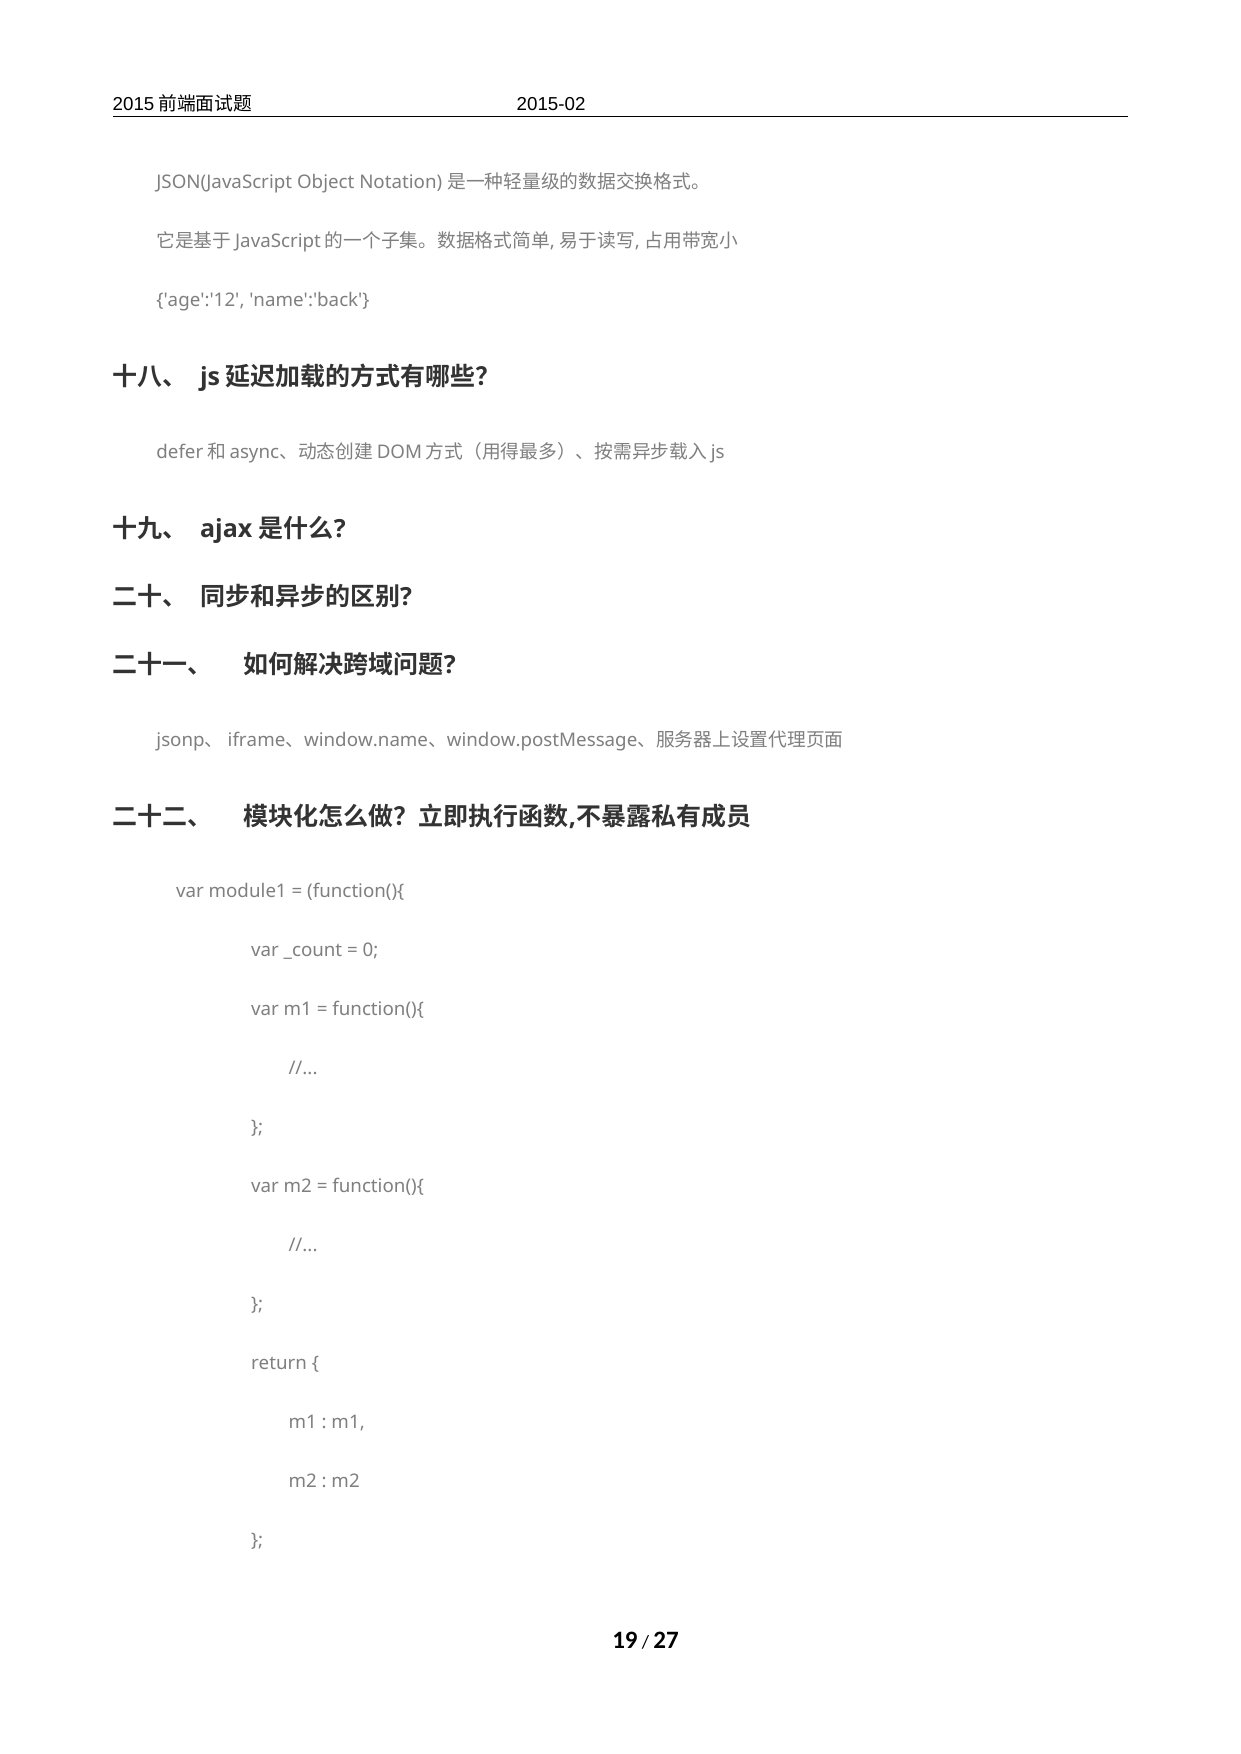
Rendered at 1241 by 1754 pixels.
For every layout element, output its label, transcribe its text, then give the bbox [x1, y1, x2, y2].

text return { [156, 1345, 1128, 1379]
text var module1 = (function(){ [156, 873, 1128, 907]
list 如何解决跨域问题? [112, 628, 1128, 696]
text JSON(JavaScript Object Notation) 是一种轻量级的数据交换格式。 [156, 164, 1128, 198]
text }; [156, 1522, 1128, 1556]
list ajax 是什么? [112, 493, 1128, 561]
list 同步和异步的区别? [112, 561, 1128, 628]
text jsonp、 iframe、window.name、window.postMessage、服务器上设置代理页面 [156, 721, 1128, 755]
text }; [156, 1109, 1128, 1143]
text var m1 = function(){ [156, 991, 1128, 1025]
list js延迟加载的方式有哪些？ [112, 341, 1128, 409]
text 它是基于JavaScript的一个子集。数据格式简单, 易于读写, 占用带宽小 [156, 223, 1128, 257]
text var m2 = function(){ [156, 1168, 1128, 1202]
text defer和async、动态创建DOM方式（用得最多）、按需异步载入js [156, 434, 1128, 468]
text m1 : m1, [156, 1404, 1128, 1438]
text var _count = 0; [156, 932, 1128, 966]
text {'age':'12', 'name':'back'} [156, 282, 1128, 316]
text //... [156, 1050, 1128, 1084]
text }; [156, 1286, 1128, 1320]
text m2 : m2 [156, 1463, 1128, 1497]
list 模块化怎么做？立即执行函数,不暴露私有成员 [112, 780, 1128, 848]
text //... [156, 1227, 1128, 1261]
